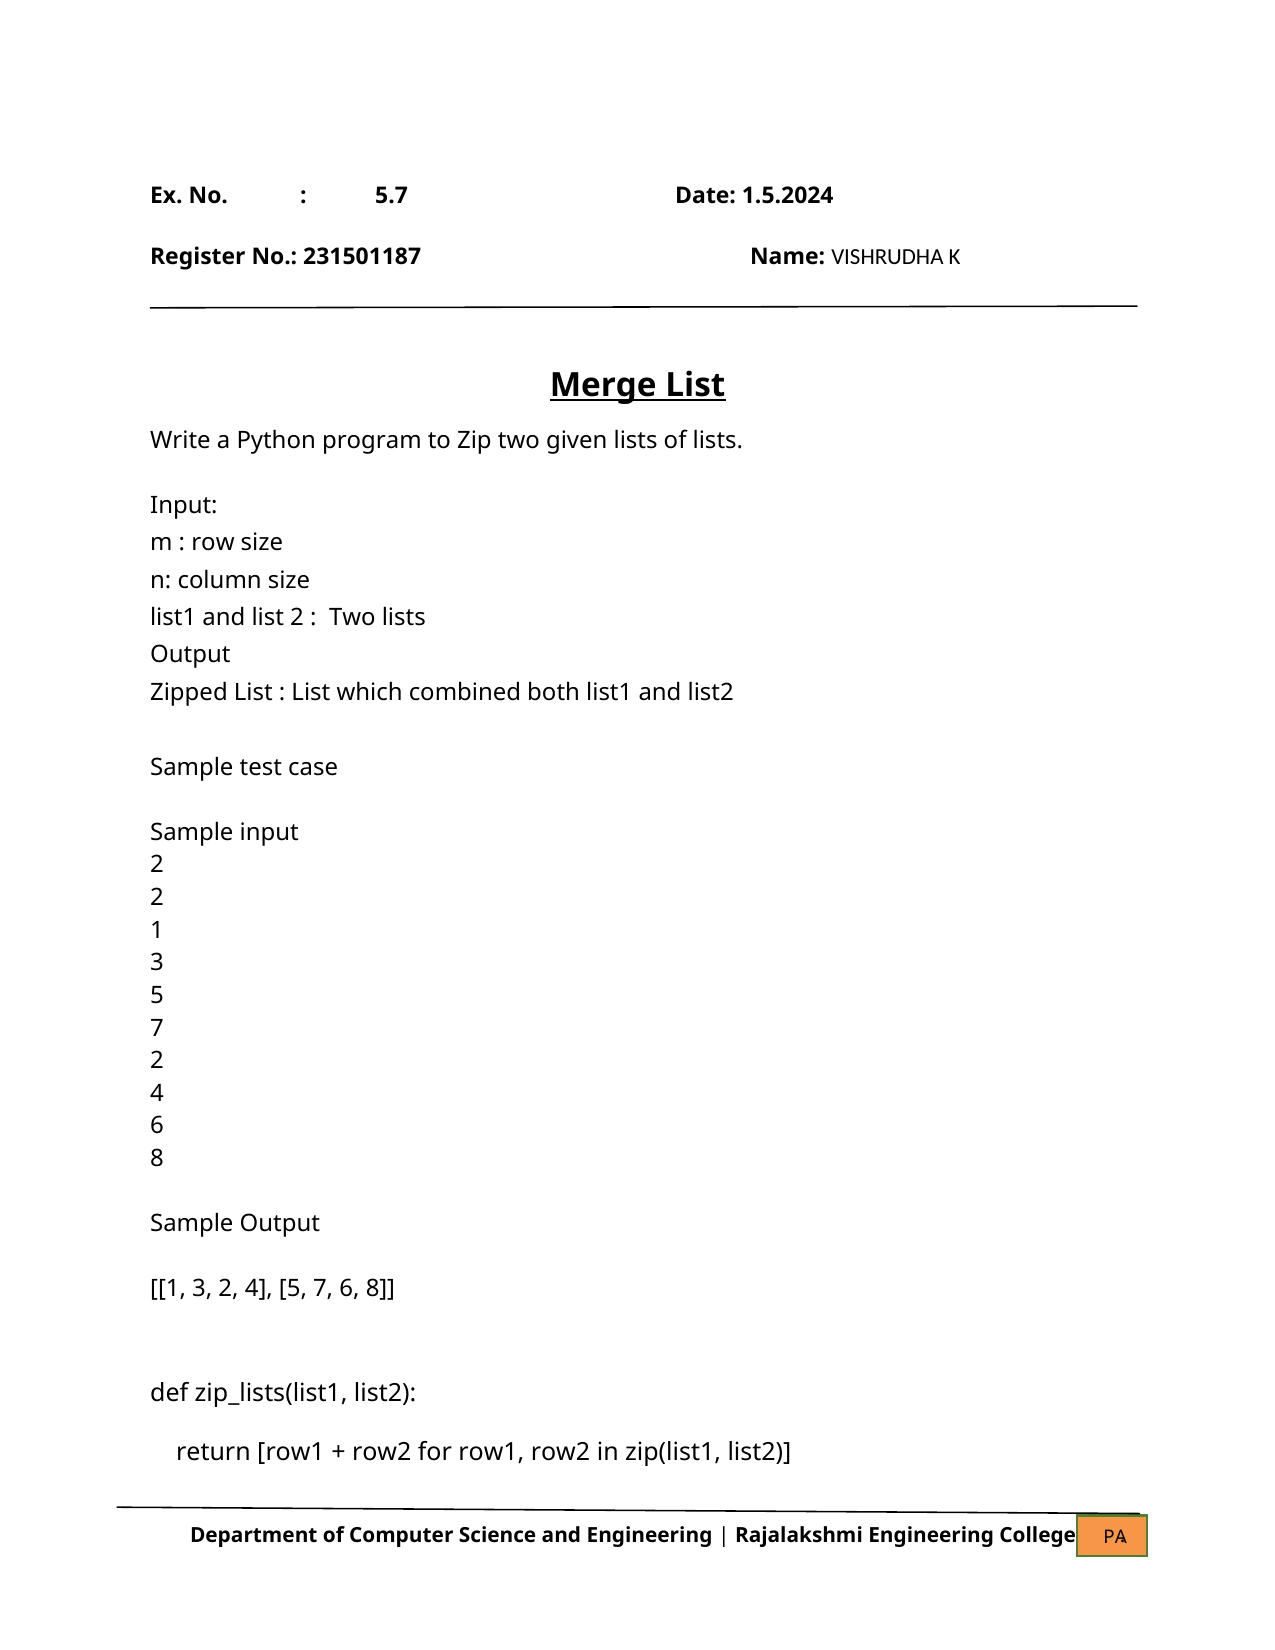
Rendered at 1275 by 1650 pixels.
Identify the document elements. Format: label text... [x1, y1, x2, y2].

text 3 [150, 945, 1125, 978]
text 1 [150, 912, 1125, 945]
text def zip_lists(list1, list2): [150, 1374, 1125, 1408]
text Sample input [150, 815, 1125, 847]
text Sample test case [150, 749, 1125, 782]
text return [row1 + row2 for row1, row2 in zip(list1, list2)] [150, 1433, 1125, 1467]
text n: column size [150, 562, 1125, 595]
text 2 [150, 1043, 1125, 1076]
text Output [150, 637, 1125, 670]
text [[1, 3, 2, 4], [5, 7, 6, 8]] [150, 1271, 1125, 1304]
text m : row size [150, 525, 1125, 558]
text Register No.: 231501187 Name: VISHRUDHA K [150, 239, 1125, 271]
text 2 [150, 847, 1125, 880]
text Write a Python program to Zip two given lists of lists. [150, 422, 1125, 455]
text Ex. No. : 5.7 Date: 1.5.2024 [150, 179, 1125, 210]
text list1 and list 2 : Two lists [150, 600, 1125, 632]
text 8 [150, 1141, 1125, 1173]
text Zipped List : List which combined both list1 and list2 [150, 675, 1125, 707]
text 4 [150, 1076, 1125, 1108]
text Input: [150, 488, 1125, 520]
text 5 [150, 978, 1125, 1010]
text Sample Output [150, 1206, 1125, 1238]
text 2 [150, 880, 1125, 912]
text 6 [150, 1108, 1125, 1141]
text Merge List [150, 360, 1125, 406]
text 7 [150, 1010, 1125, 1043]
